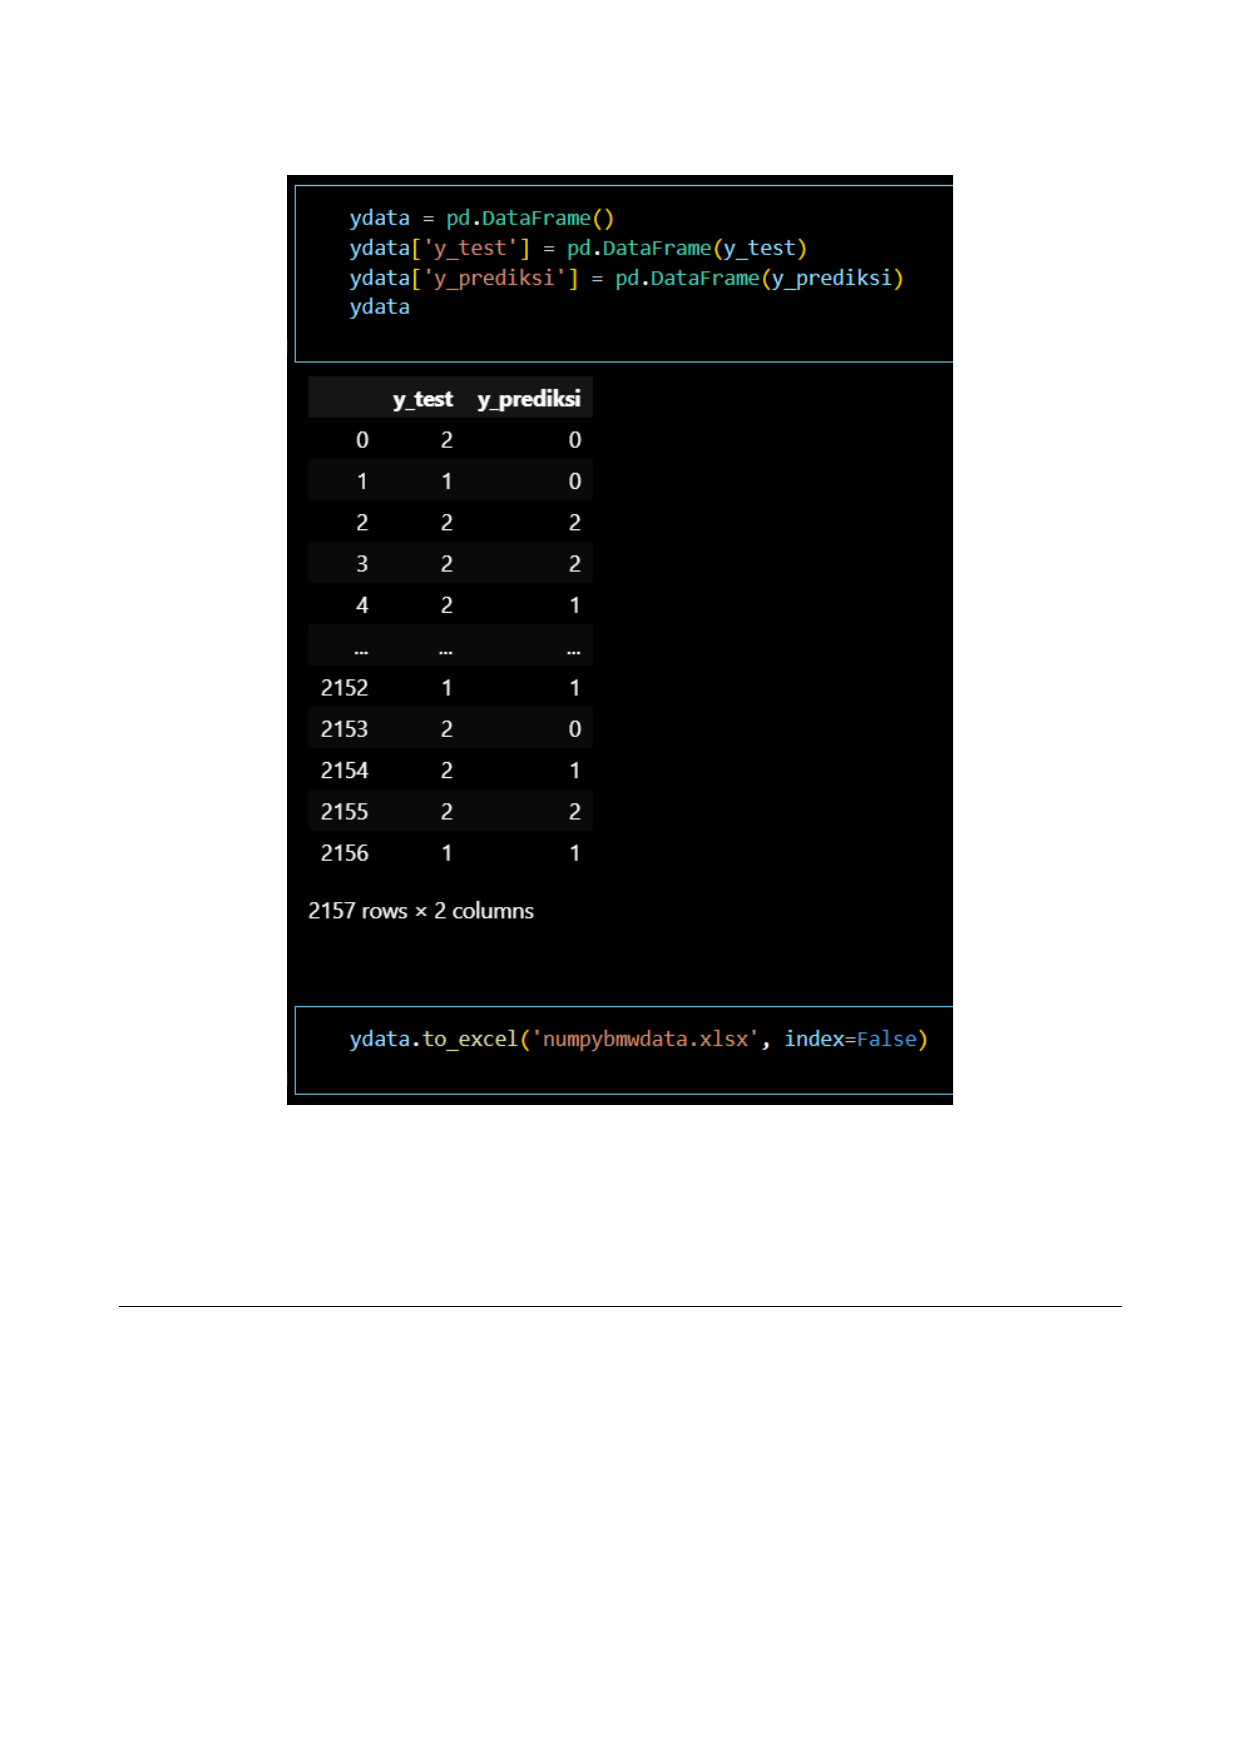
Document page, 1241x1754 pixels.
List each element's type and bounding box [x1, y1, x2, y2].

picture [287, 175, 954, 1105]
